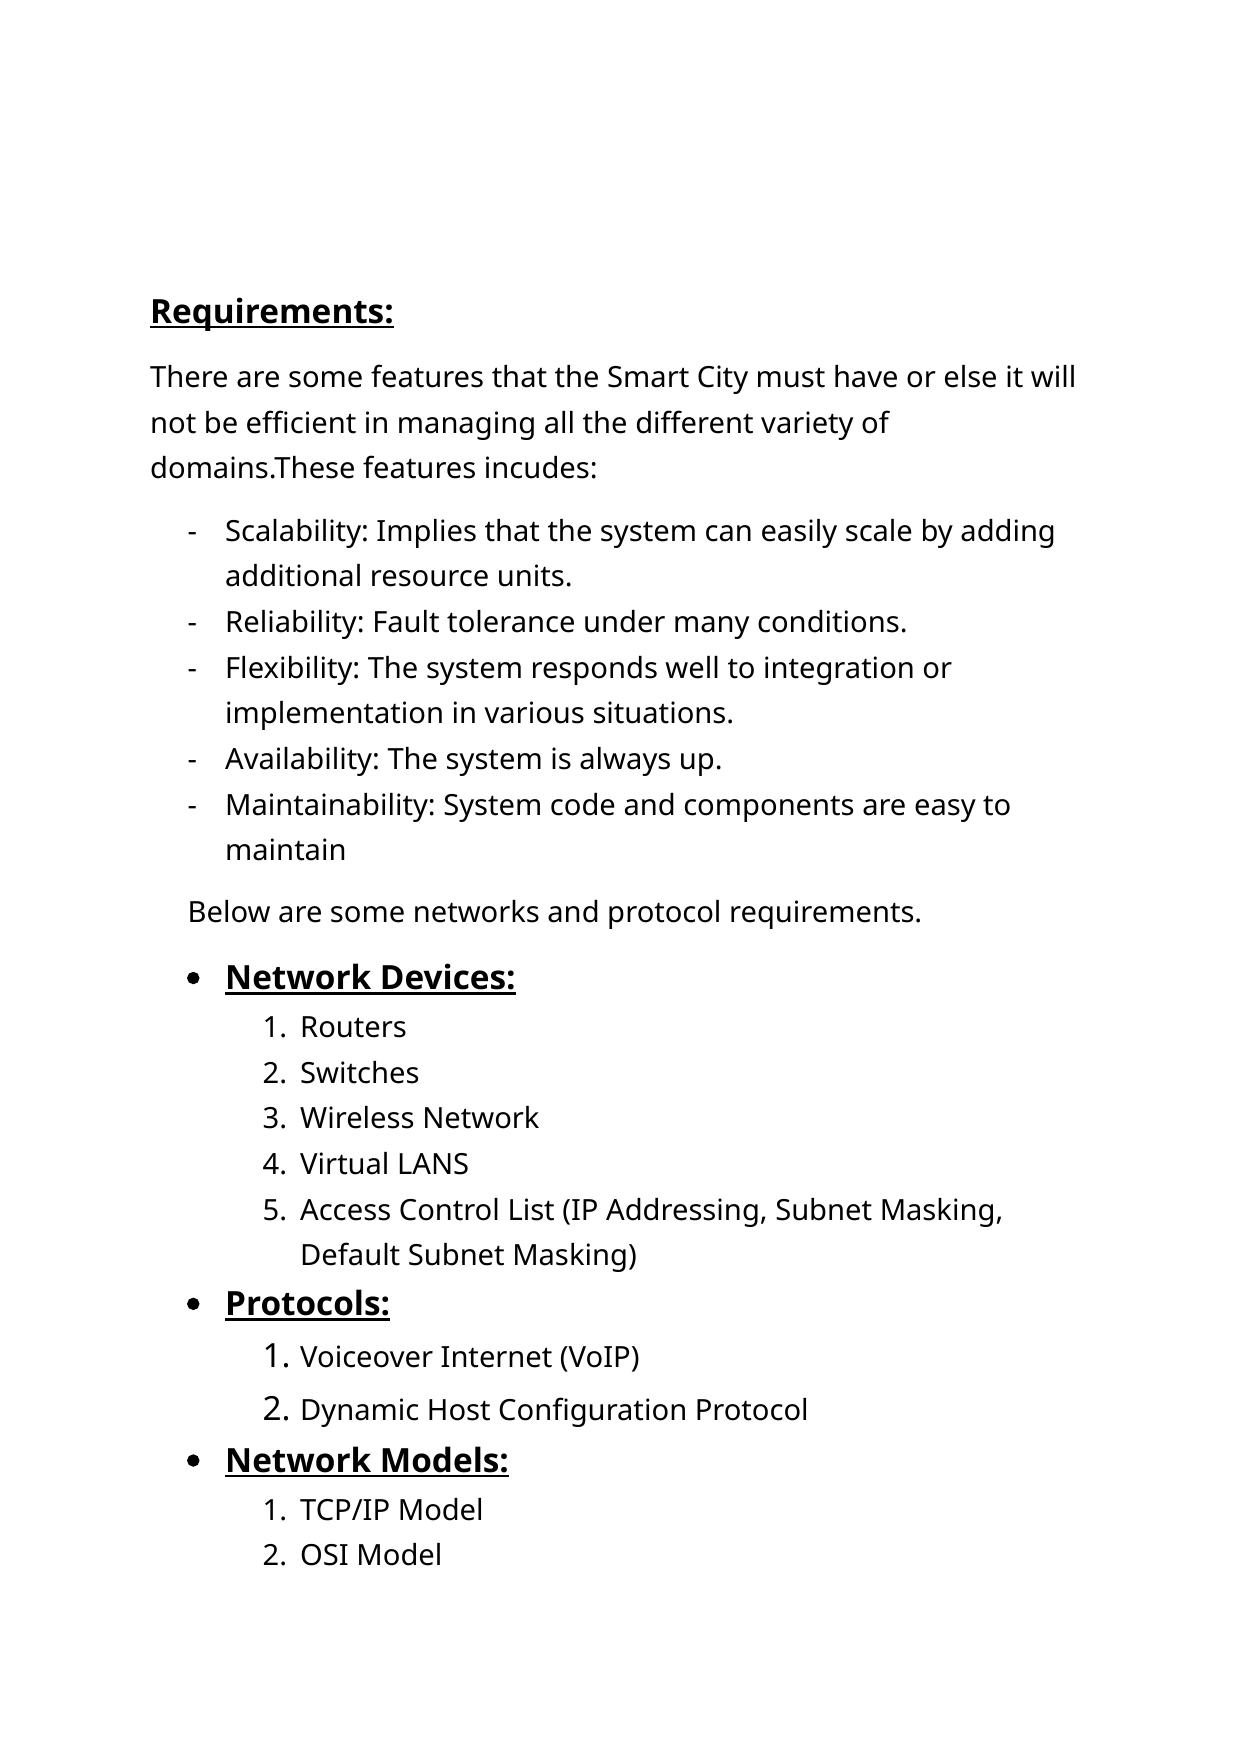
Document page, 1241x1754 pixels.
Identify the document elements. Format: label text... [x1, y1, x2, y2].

list Virtual LANS [262, 1143, 1090, 1183]
list Switches [262, 1052, 1090, 1092]
list Network Models: [187, 1437, 1090, 1482]
text There are some features that the Smart City must have or else it will not be efficient in managing all the different variety of domains.These features incudes: [150, 357, 1090, 487]
text Below are some networks and protocol requirements. [187, 892, 1090, 931]
list Network Devices: [187, 954, 1090, 999]
list Access Control List (IP Addressing, Subnet Masking, Default Subnet Masking) [262, 1189, 1090, 1274]
list TCP/IP Model [262, 1489, 1090, 1528]
list OSI Model [262, 1534, 1090, 1574]
list Availability: The system is always up. [187, 738, 1090, 778]
list Scalability: Implies that the system can easily scale by adding additional resource units. [187, 510, 1090, 595]
list Flexibility: The system responds well to integration or implementation in various situations. [187, 647, 1090, 732]
list Maintainability: System code and components are easy to maintain [187, 784, 1090, 869]
list Voiceover Internet (VoIP) [262, 1332, 1090, 1378]
list Reliability: Fault tolerance under many conditions. [187, 601, 1090, 641]
list Routers [262, 1006, 1090, 1046]
list Protocols: [187, 1280, 1090, 1325]
list Dynamic Host Configuration Protocol [262, 1384, 1090, 1430]
list Wireless Network [262, 1097, 1090, 1137]
text Requirements: [150, 288, 1090, 333]
